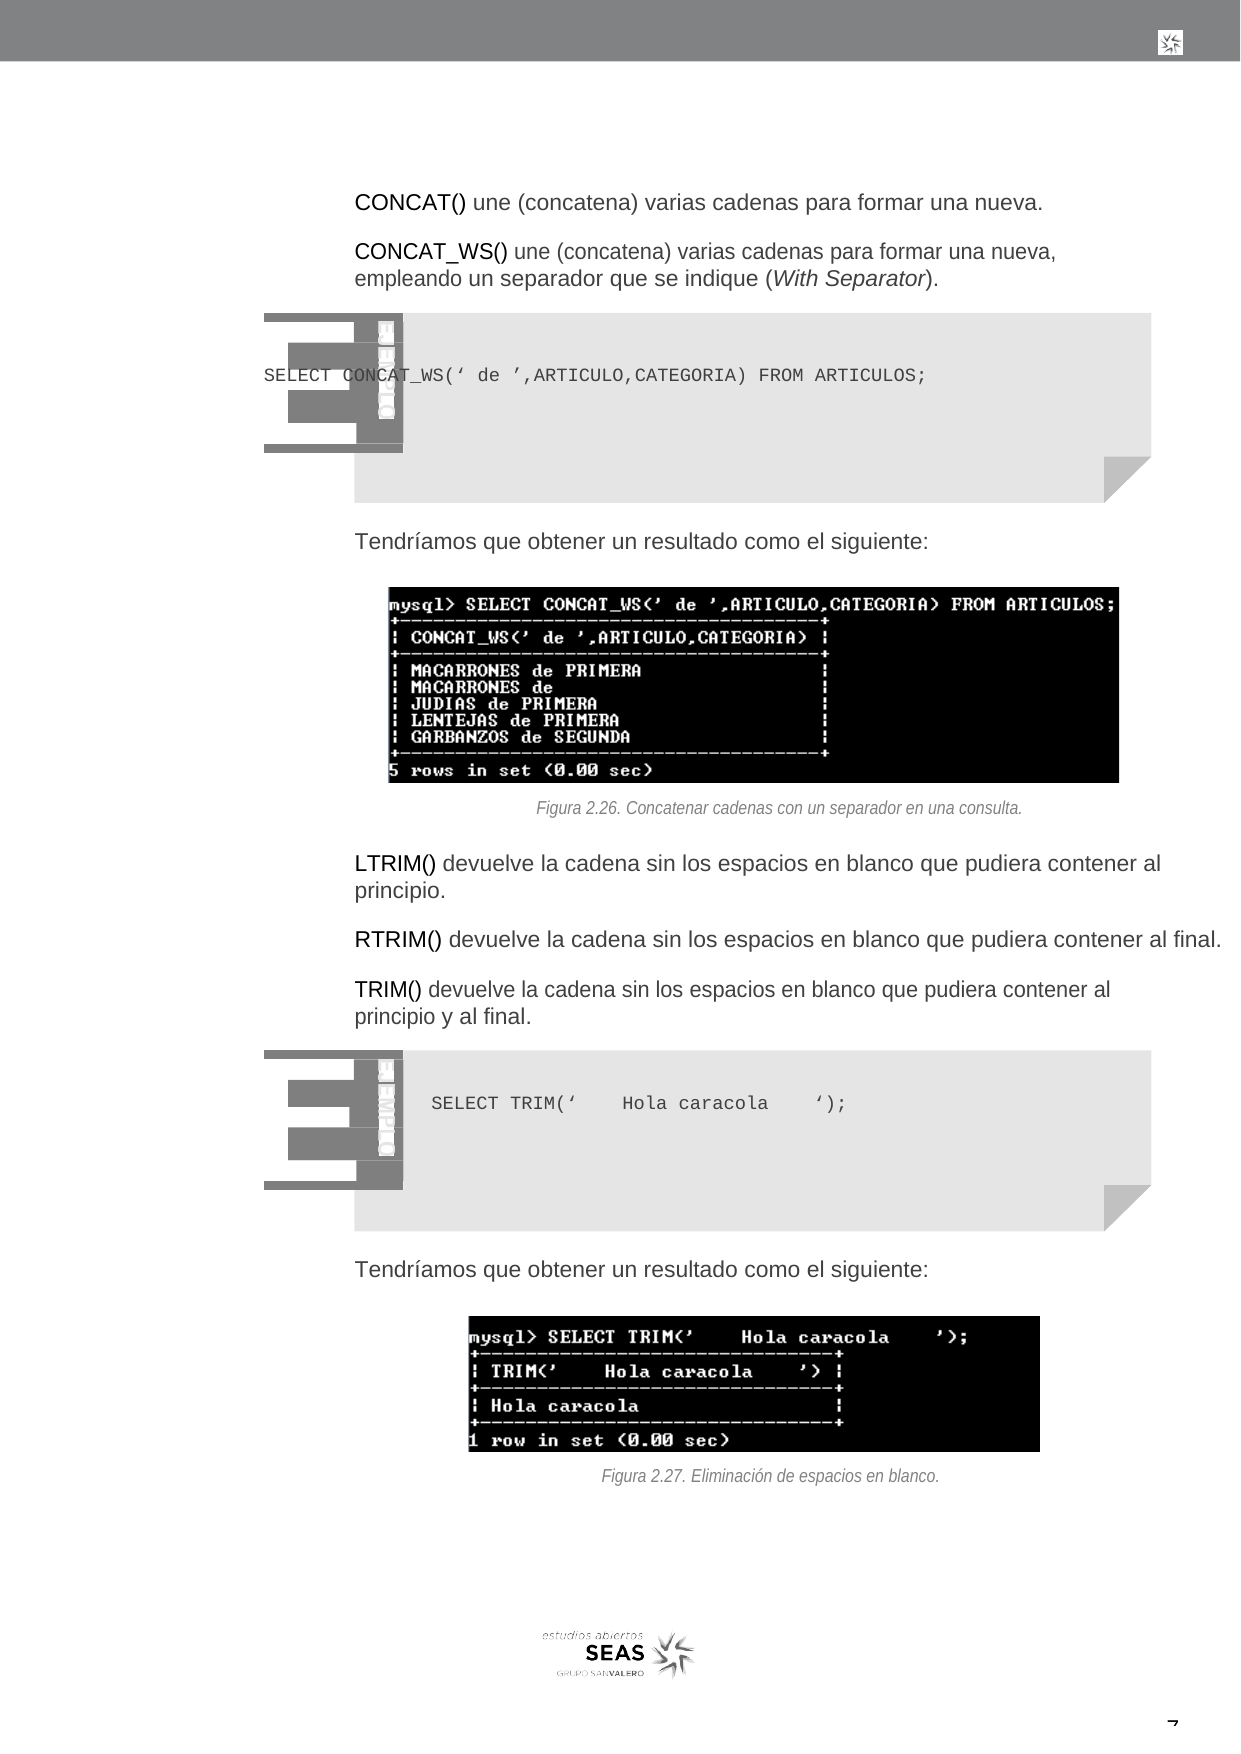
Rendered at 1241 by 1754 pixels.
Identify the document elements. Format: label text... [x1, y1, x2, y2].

picture [378, 1084, 395, 1156]
text Figura 2.27. Eliminación de espacios en blanco. [601, 1326, 1240, 1486]
text TRIM() devuelve la cadena sin los espacios en blanco que pudiera contener al principio y al final. [354, 976, 1153, 1029]
picture [542, 1628, 698, 1680]
text CONCAT_WS() une (concatena) varias cadenas para formar una nueva, empleando un separador que se indique (With Separator). [354, 238, 1153, 292]
text CONCAT() une (concatena) varias cadenas para formar una nueva. [354, 189, 1240, 215]
picture [387, 587, 1120, 783]
picture [378, 1059, 394, 1082]
picture [468, 1316, 1040, 1452]
text Tendríamos que obtener un resultado como el siguiente: [354, 528, 1240, 554]
text Figura 2.26. Concatenar cadenas con un separador en una consulta. [536, 597, 1240, 818]
text LTRIM() devuelve la cadena sin los espacios en blanco que pudiera contener al principio. [354, 850, 1162, 903]
picture [378, 321, 394, 345]
text Tendríamos que obtener un resultado como el siguiente: [354, 1256, 1240, 1283]
picture [1158, 30, 1183, 56]
text RTRIM() devuelve la cadena sin los espacios en blanco que pudiera contener al final. [354, 926, 1240, 953]
picture [378, 347, 395, 419]
